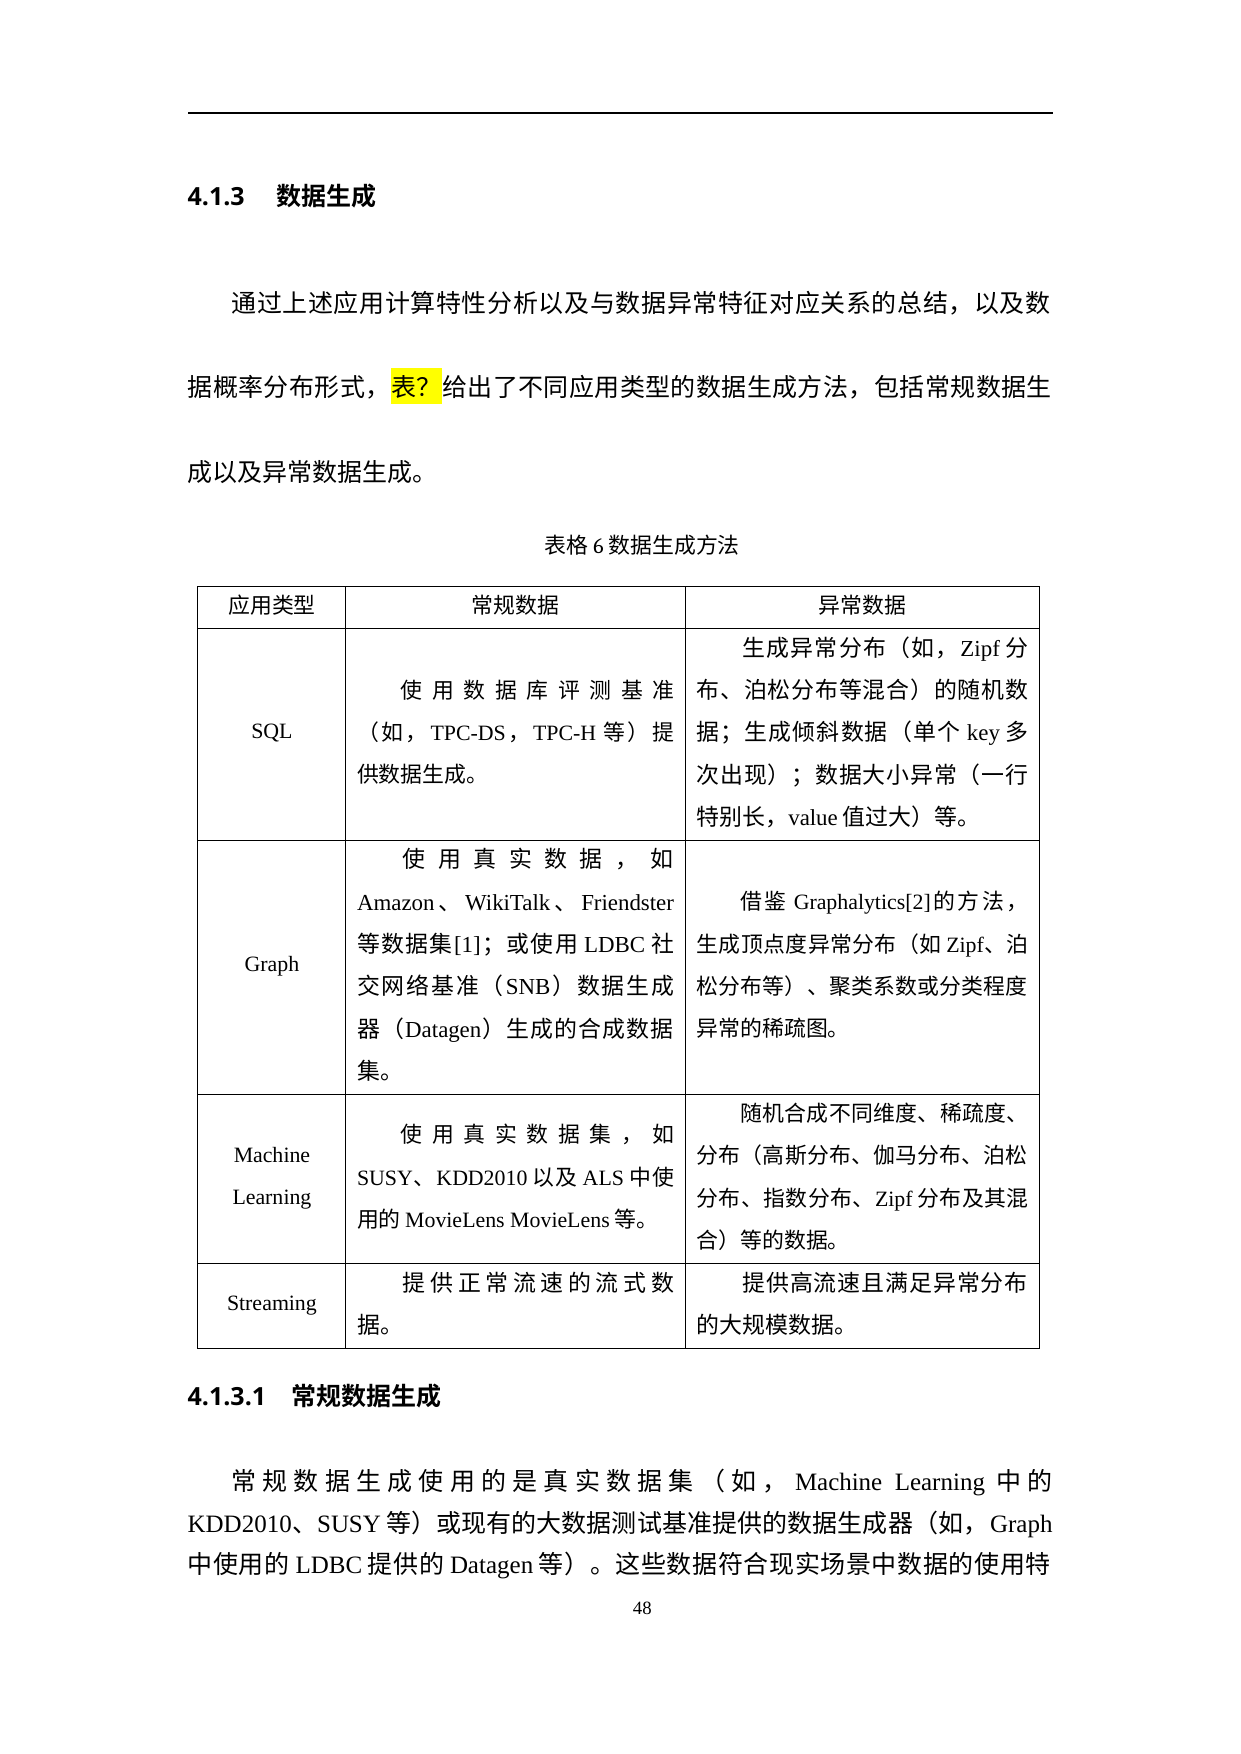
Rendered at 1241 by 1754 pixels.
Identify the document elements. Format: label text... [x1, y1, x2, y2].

table_cell Graph [198, 841, 345, 1094]
table_header 应用类型 [198, 587, 345, 628]
table_cell 随机合成不同维度、稀疏度、分布（高斯分布、伽马分布、泊松分布、指数分布、Zipf分布及其混合）等的数据。 [686, 1095, 1039, 1263]
table_cell Streaming [198, 1264, 345, 1347]
text 通过上述应用计算特性分析以及与数据异常特征对应关系的总结，以及数据概率分布形式，表？给出了不同应用类型的数据生成方法，包括常规数据生成以及异常数据生成。 [187, 267, 1053, 505]
text 表格 6 数据生成方法 [187, 526, 1053, 560]
table_cell 提供高流速且满足异常分布的大规模数据。 [686, 1264, 1039, 1347]
table_header 异常数据 [686, 587, 1039, 628]
table_cell 使用真实数据，如Amazon、WikiTalk、Friendster等数据集[1]；或使用LDBC社交网络基准（SNB）数据生成器（Datagen）生成的合成数据集。 [346, 841, 685, 1094]
table_header 常规数据 [346, 587, 685, 628]
subtitle 数据生成 [187, 160, 1053, 228]
table_cell 使用真实数据集，如SUSY、KDD2010以及ALS中使用的MovieLens MovieLens等。 [346, 1095, 685, 1263]
table_cell 生成异常分布（如，Zipf分布、泊松分布等混合）的随机数据；生成倾斜数据（单个key多次出现）；数据大小异常（一行特别长，value值过大）等。 [686, 629, 1039, 840]
table_cell Machine Learning [198, 1095, 345, 1263]
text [187, 1456, 1053, 1581]
table_cell 提供正常流速的流式数据。 [346, 1264, 685, 1347]
subtitle 常规数据生成 [187, 1361, 1053, 1429]
table_cell 借鉴Graphalytics[2]的方法，生成顶点度异常分布（如Zipf、泊松分布等）、聚类系数或分类程度异常的稀疏图。 [686, 841, 1039, 1094]
table_cell 使用数据库评测基准（如，TPC-DS，TPC-H等）提供数据生成。 [346, 629, 685, 840]
table_cell SQL [198, 629, 345, 840]
